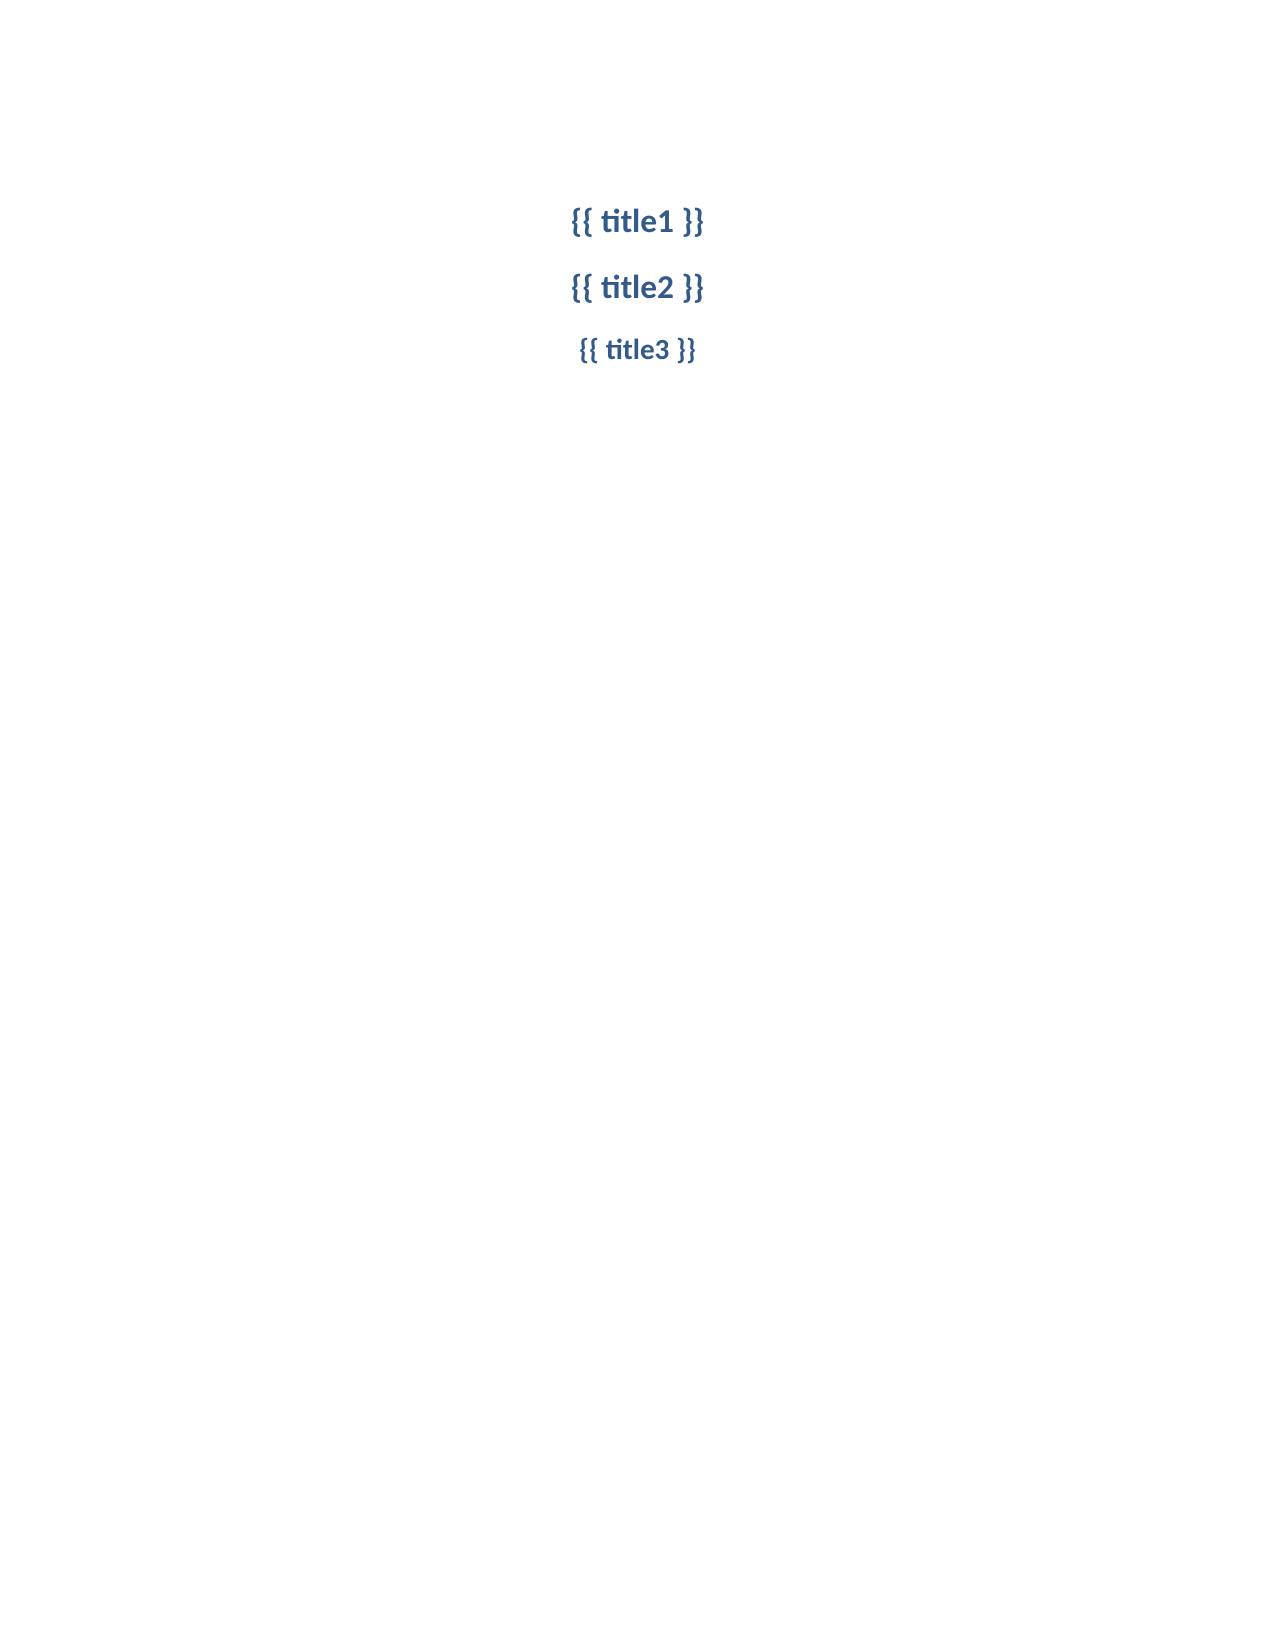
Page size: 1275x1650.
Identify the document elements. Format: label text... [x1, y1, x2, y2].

subtitle {{ title3 }} [150, 331, 1125, 367]
title {{ title1 }} [150, 200, 1125, 241]
subtitle {{ title2 }} [150, 266, 1125, 306]
